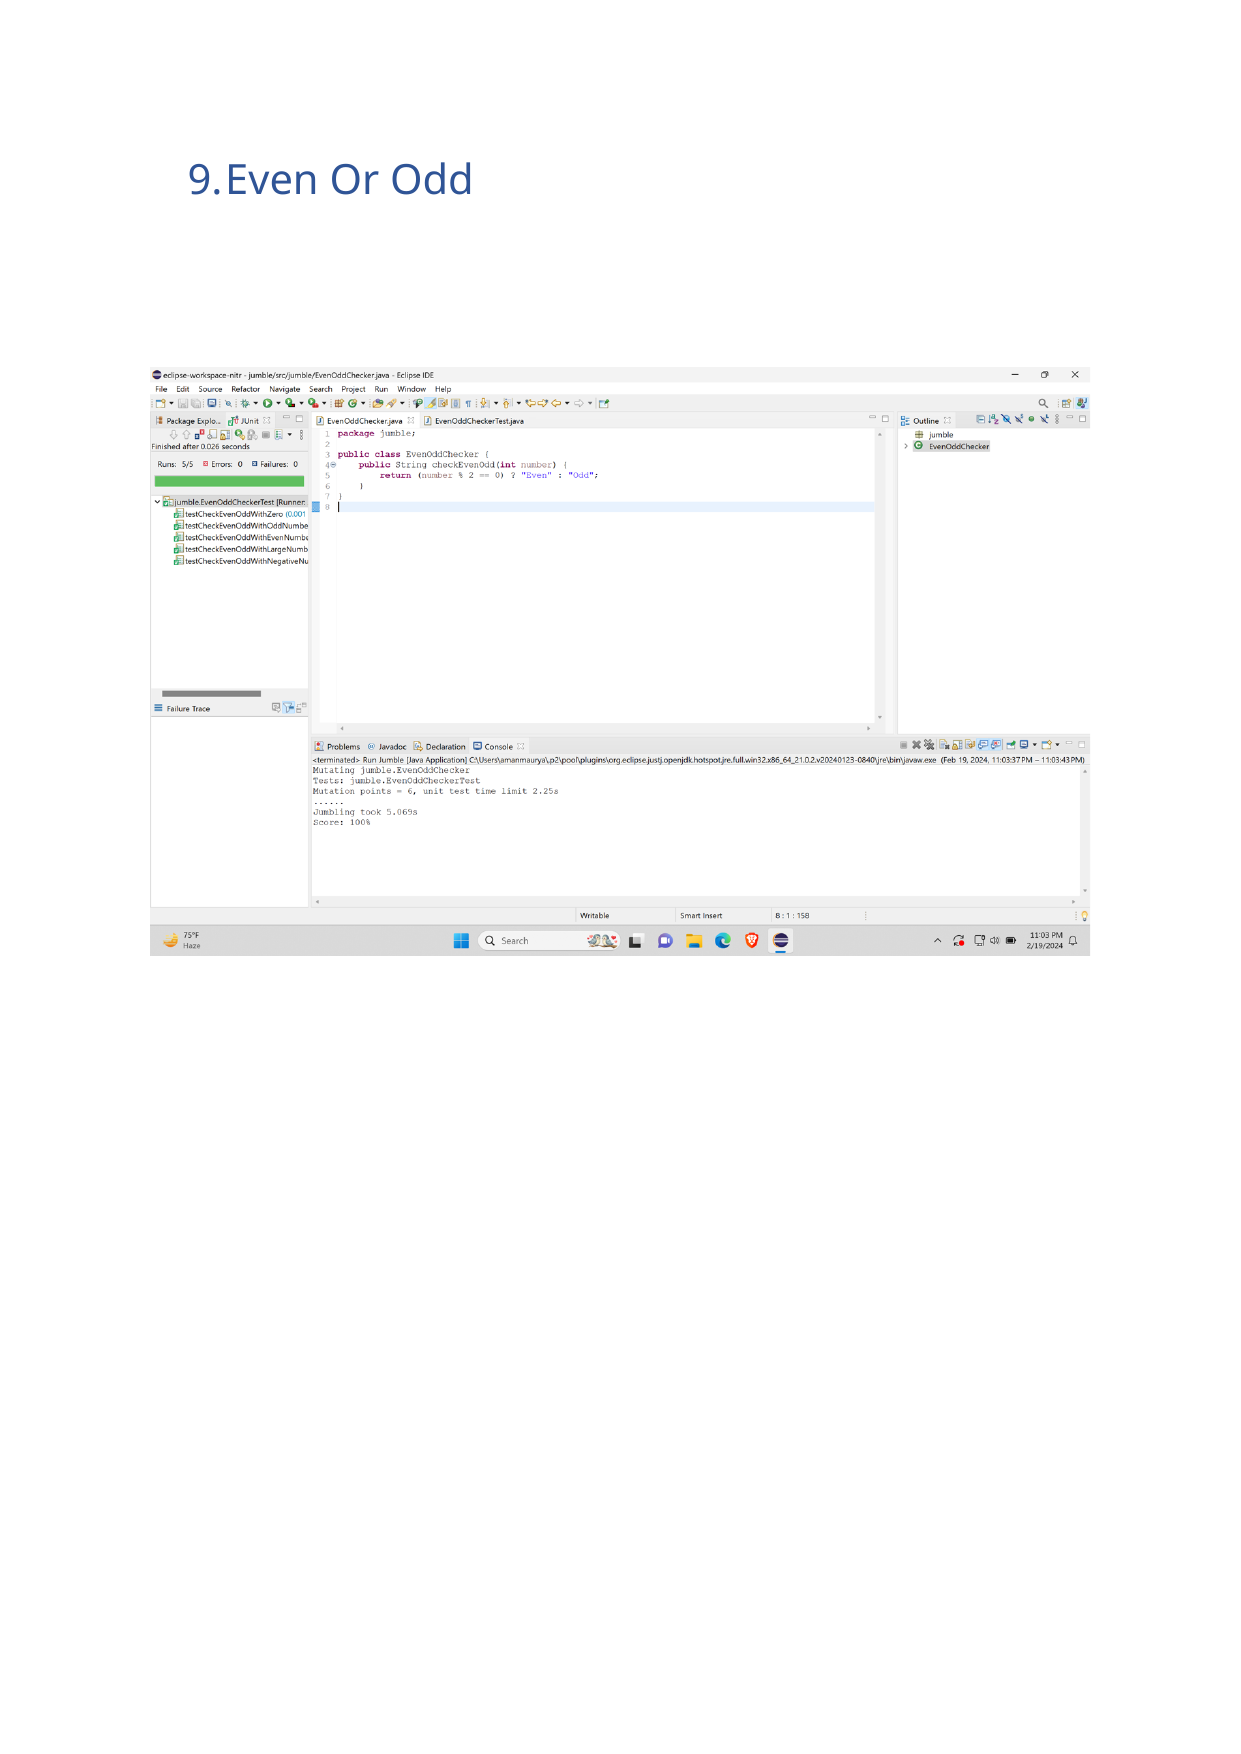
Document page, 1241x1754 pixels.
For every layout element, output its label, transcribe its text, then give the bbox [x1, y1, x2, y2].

picture [150, 367, 1091, 956]
subtitle Even Or Odd [187, 150, 1090, 207]
